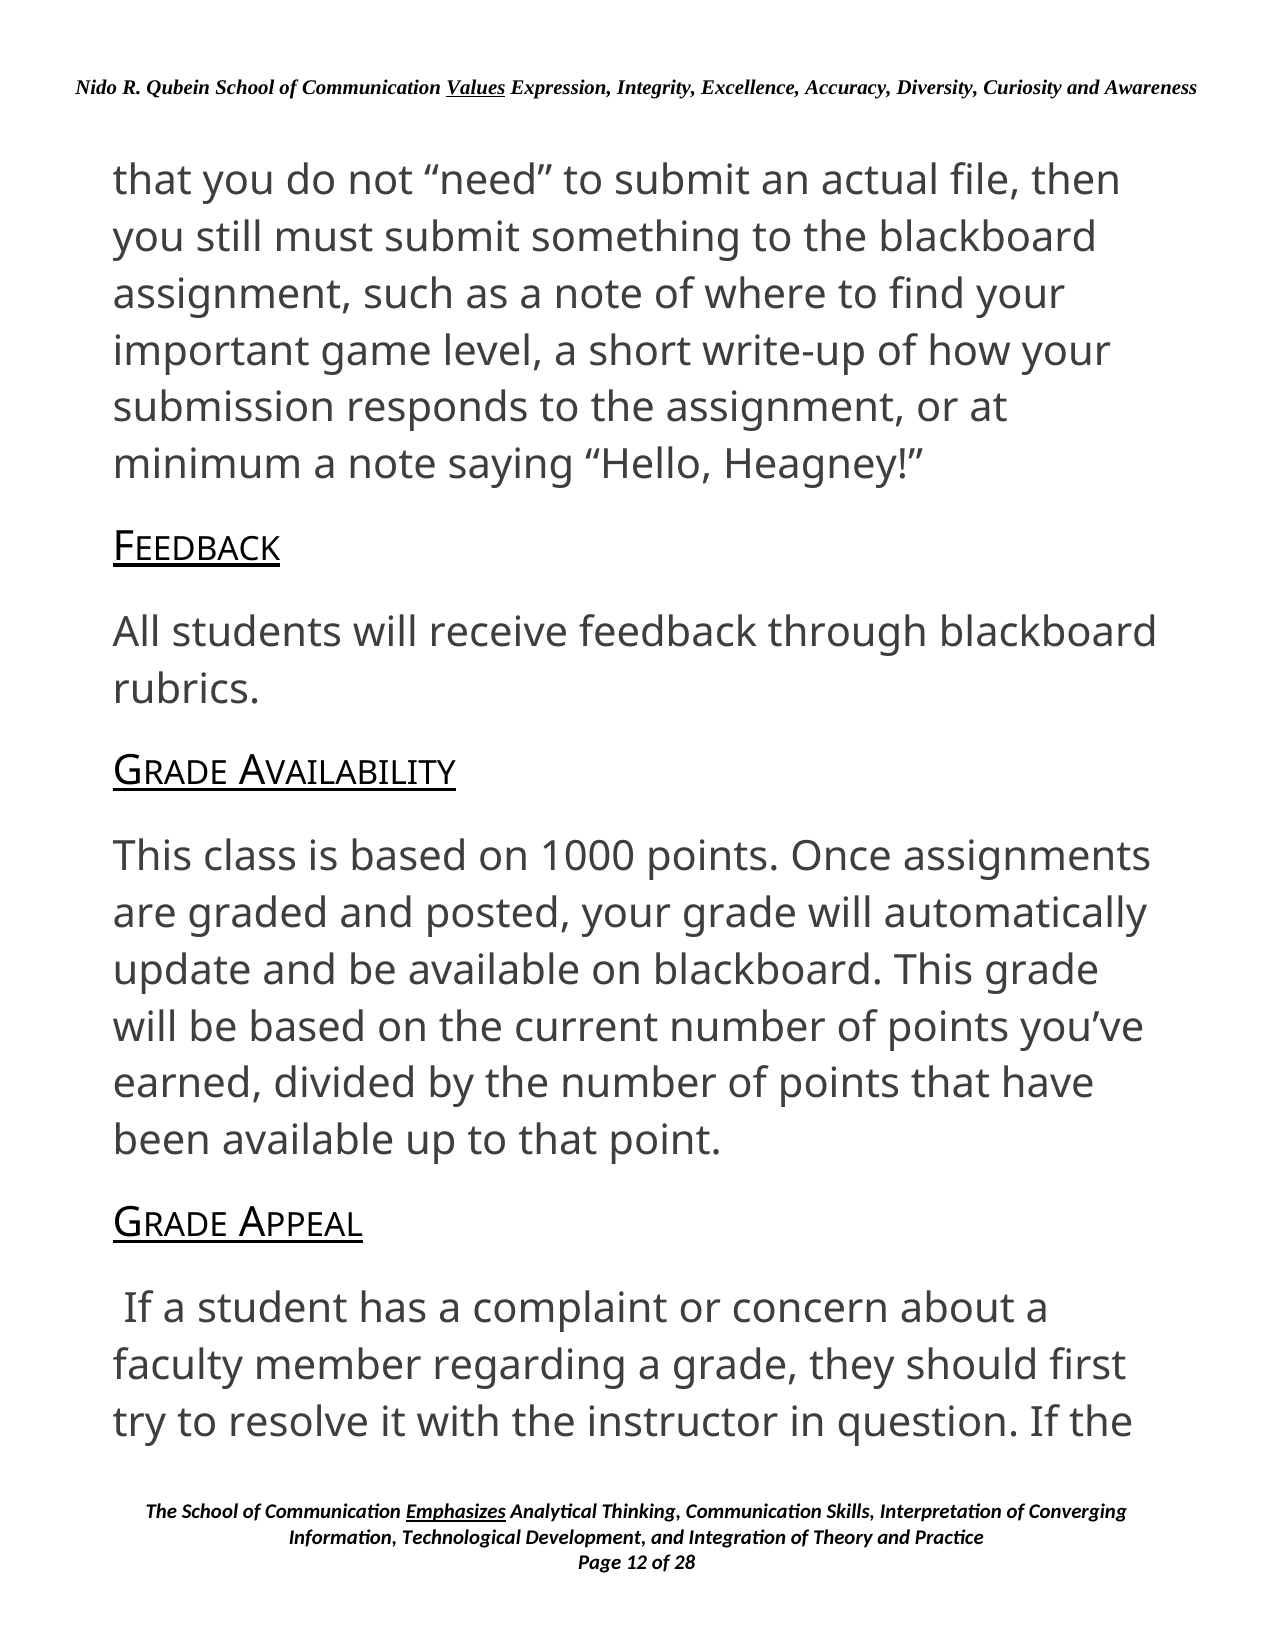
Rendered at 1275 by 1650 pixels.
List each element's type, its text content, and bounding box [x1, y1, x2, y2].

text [112, 1278, 1162, 1448]
text This class is based on 1000 points. Once assignments are graded and posted, your grade will automatically update and be available on blackboard. This grade will be based on the current number of points you’ve earned, divided by the number of points that have been available up to that point. [112, 826, 1162, 1167]
text Feedback [112, 516, 1162, 572]
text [112, 150, 1162, 491]
text Grade Availability [112, 740, 1162, 797]
text Grade Appeal [112, 1192, 1162, 1249]
text All students will receive feedback through blackboard rubrics. [112, 602, 1162, 715]
